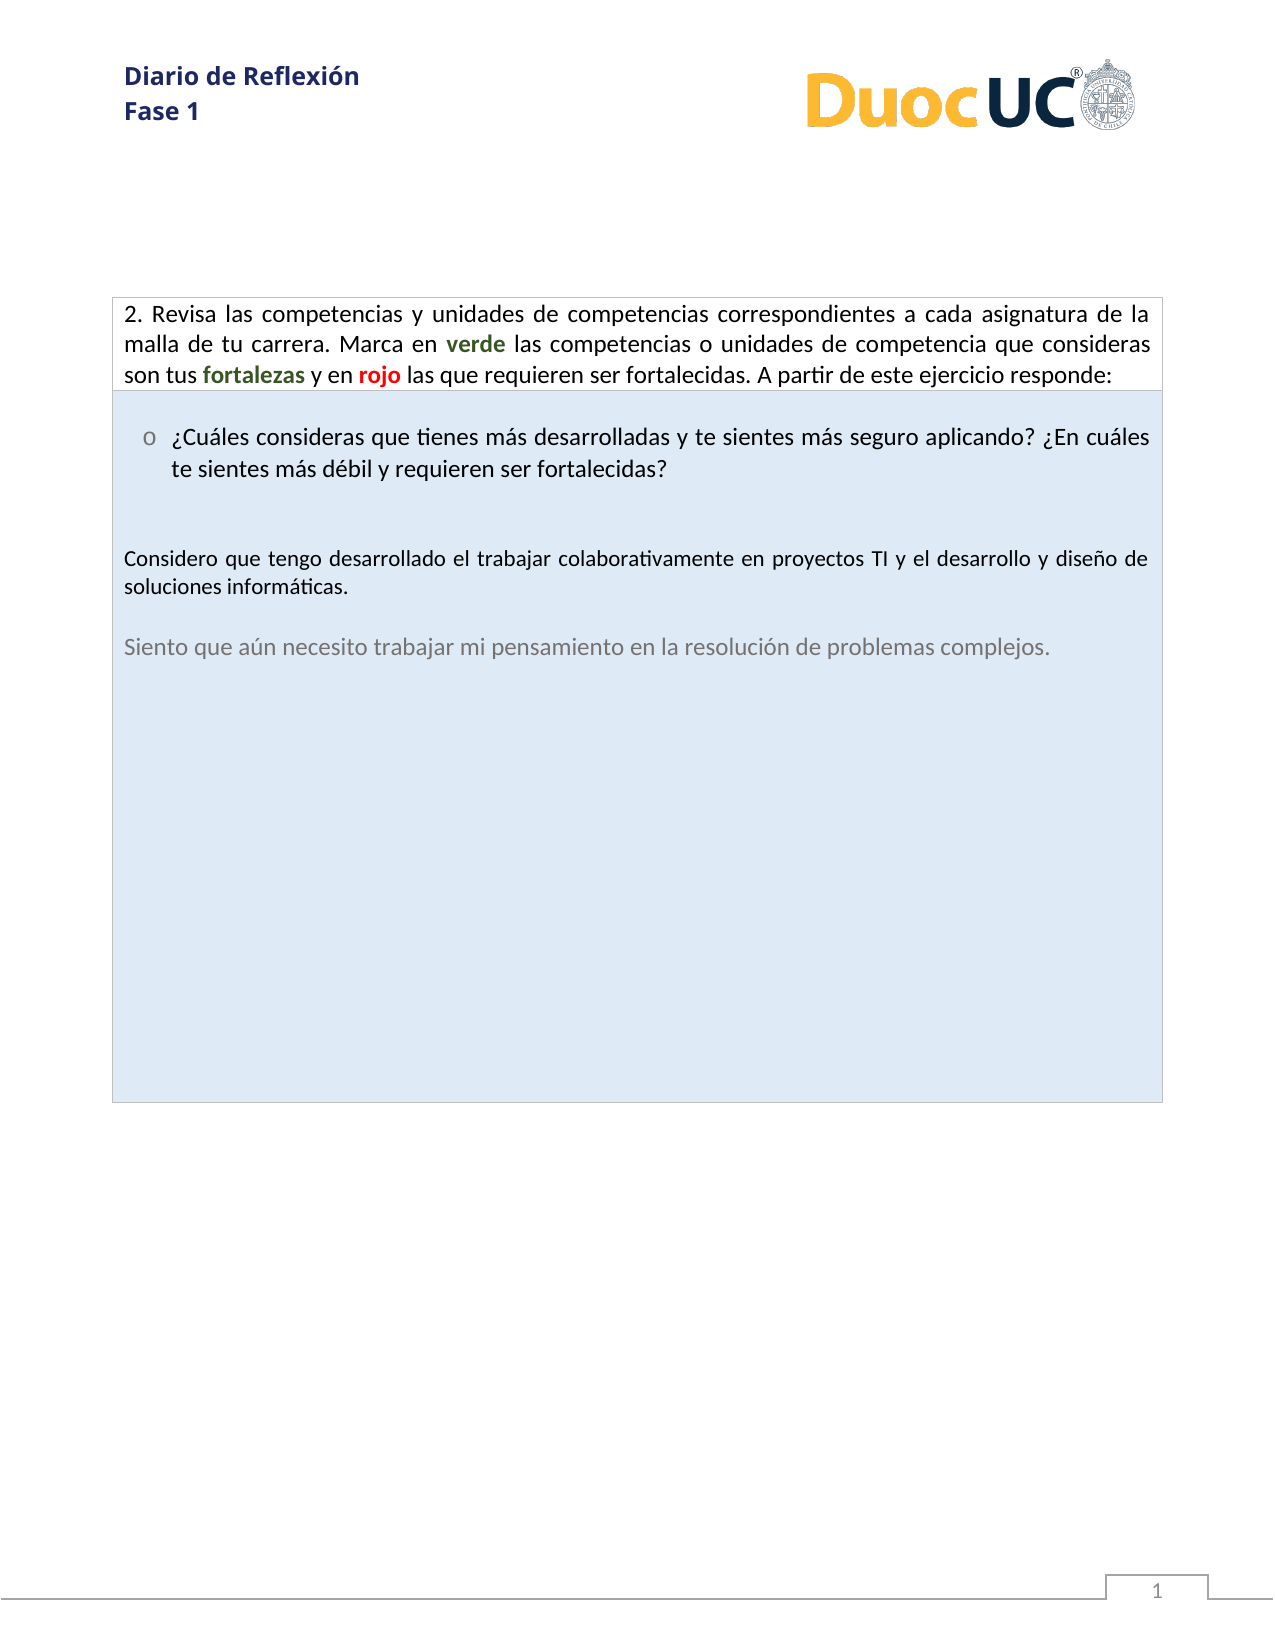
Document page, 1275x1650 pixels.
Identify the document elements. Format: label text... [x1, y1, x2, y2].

table_header 2. Revisa las competencias y unidades de competencias correspondientes a cada asignatura de la malla de tu carrera. Marca en verde las competencias o unidades de competencia que consideras son tus fortalezas y en rojo las que requieren ser fortalecidas. A partir de este ejercicio responde: [113, 298, 1162, 389]
picture [807, 59, 1135, 130]
table_cell ¿Cuáles consideras que tienes más desarrolladas y te sientes más seguro aplicando? ¿En cuáles te sientes más débil y requieren ser fortalecidas? Considero que tengo desarrollado el trabajar colaborativamente en proyectos TI y el desarrollo y diseño de soluciones informáticas. Siento que aún necesito trabajar mi pensamiento en la resolución de problemas complejos. [113, 391, 1162, 1102]
